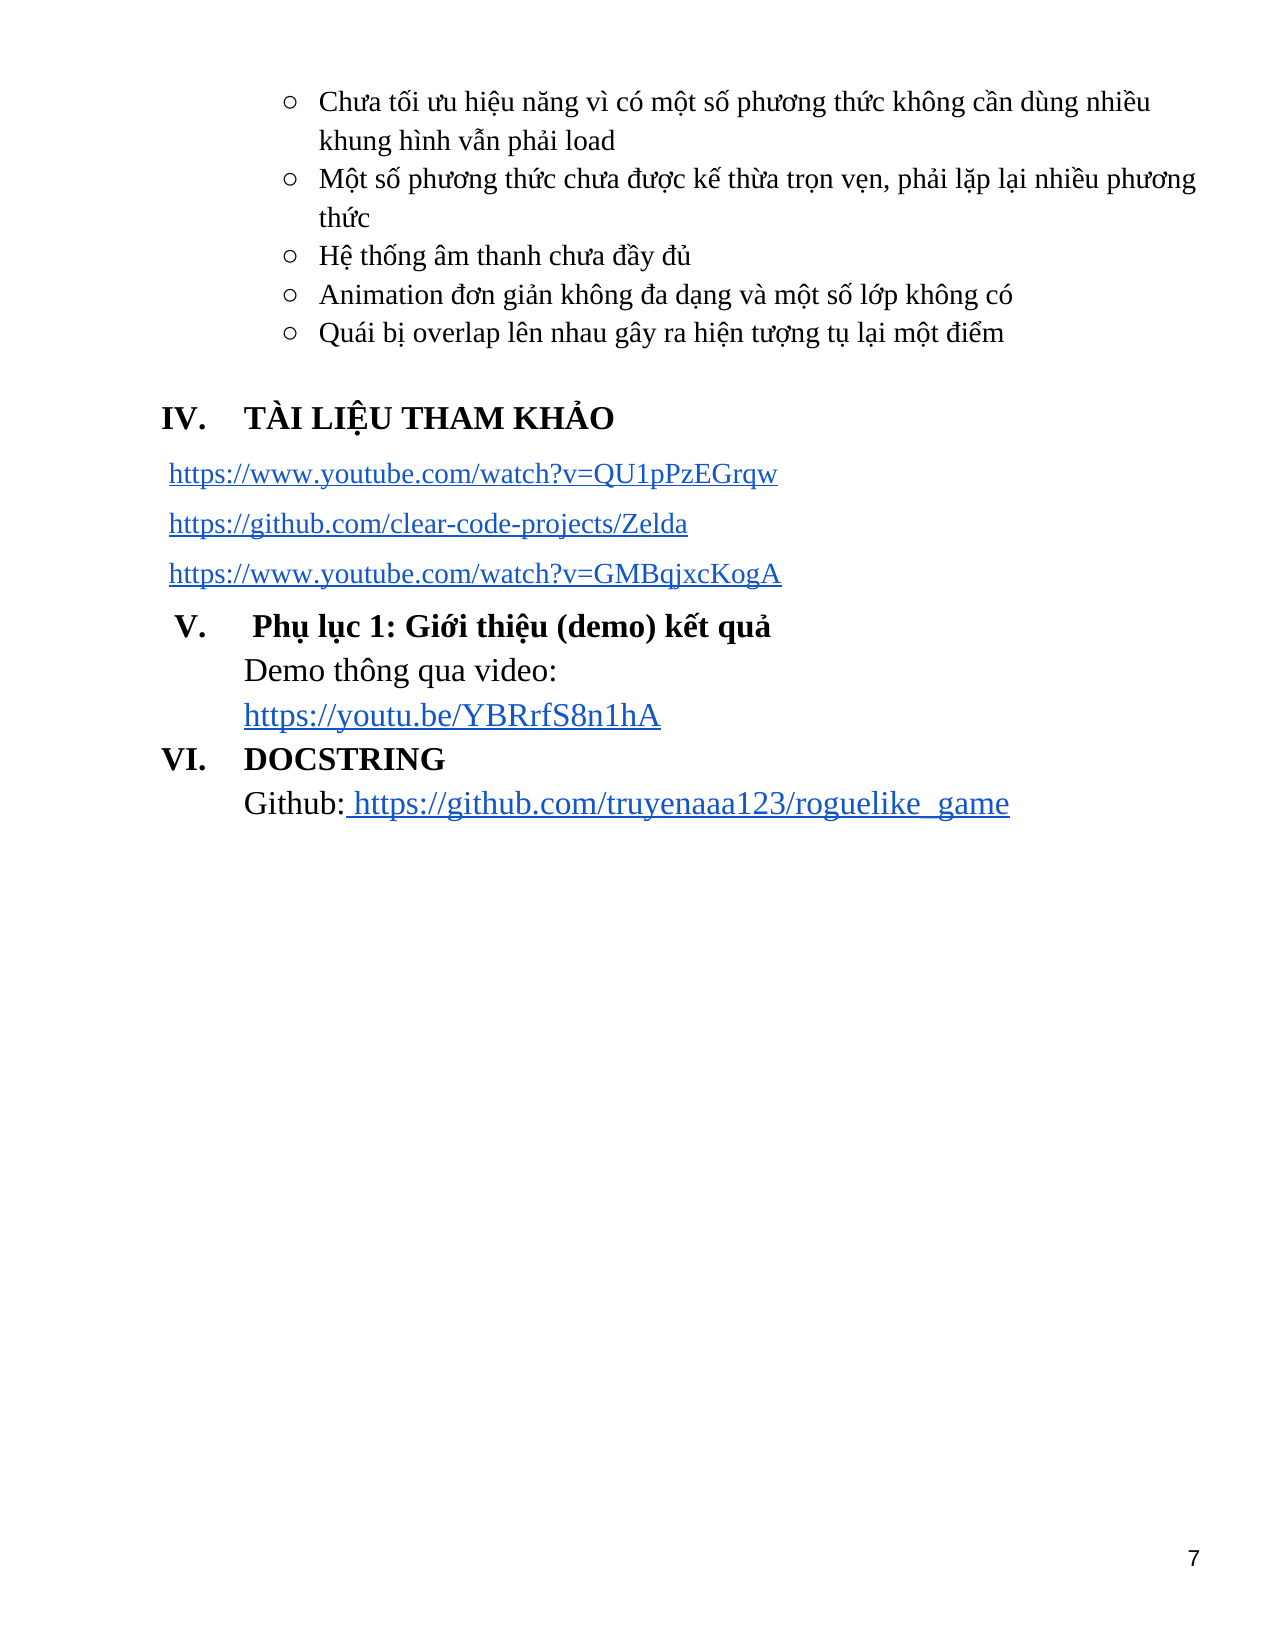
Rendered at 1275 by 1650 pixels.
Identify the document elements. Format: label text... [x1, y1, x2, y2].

text Github: https://github.com/truyenaaa123/roguelike_game [244, 783, 1200, 821]
list DOCSTRING [206, 739, 1200, 777]
text https://youtu.be/YBRrfS8n1hA [169, 695, 1200, 733]
list Animation đơn giản không đa dạng và một số lớp không có [281, 277, 1200, 311]
text https://github.com/clear-code-projects/Zelda [169, 506, 1200, 539]
text Demo thông qua video: [244, 651, 1200, 689]
list TÀI LIỆU THAM KHẢO [206, 398, 1200, 437]
text https://www.youtube.com/watch?v=QU1pPzEGrqw [169, 456, 1200, 489]
list Phụ lục 1: Giới thiệu (demo) kết quả [206, 607, 1200, 645]
text https://www.youtube.com/watch?v=GMBqjxcKogA [169, 556, 1200, 590]
list Hệ thống âm thanh chưa đầy đủ [281, 238, 1200, 272]
list Một số phương thức chưa được kế thừa trọn vẹn, phải lặp lại nhiều phương thức [281, 161, 1200, 233]
list Quái bị overlap lên nhau gây ra hiện tượng tụ lại một điểm [281, 316, 1200, 349]
list Chưa tối ưu hiệu năng vì có một số phương thức không cần dùng nhiều khung hình vẫn phải load [281, 84, 1200, 156]
